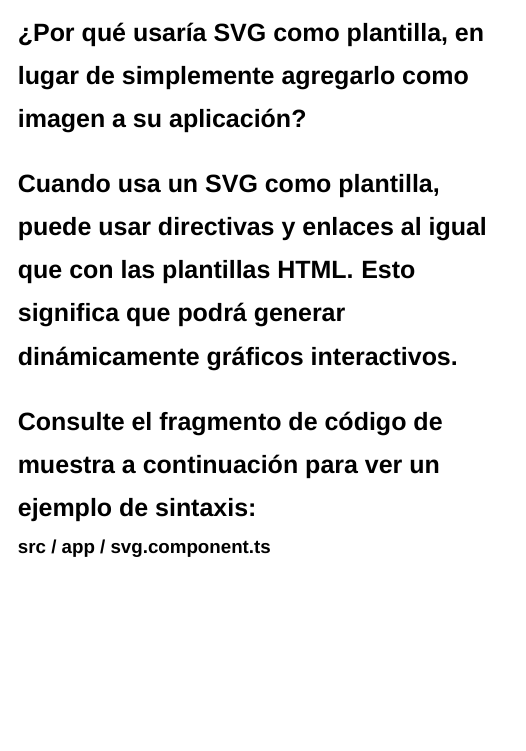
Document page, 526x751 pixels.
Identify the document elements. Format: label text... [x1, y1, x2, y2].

text ¿Por qué usaría SVG como plantilla, en lugar de simplemente agregarlo como imagen a su aplicación? [18, 18, 507, 133]
text Cuando usa un SVG como plantilla, puede usar directivas y enlaces al igual que con las plantillas HTML. Esto significa que podrá generar dinámicamente gráficos interactivos. [18, 169, 507, 370]
text Consulte el fragmento de código de muestra a continuación para ver un ejemplo de sintaxis: [18, 406, 507, 521]
text src / app / svg.component.ts [18, 536, 507, 557]
